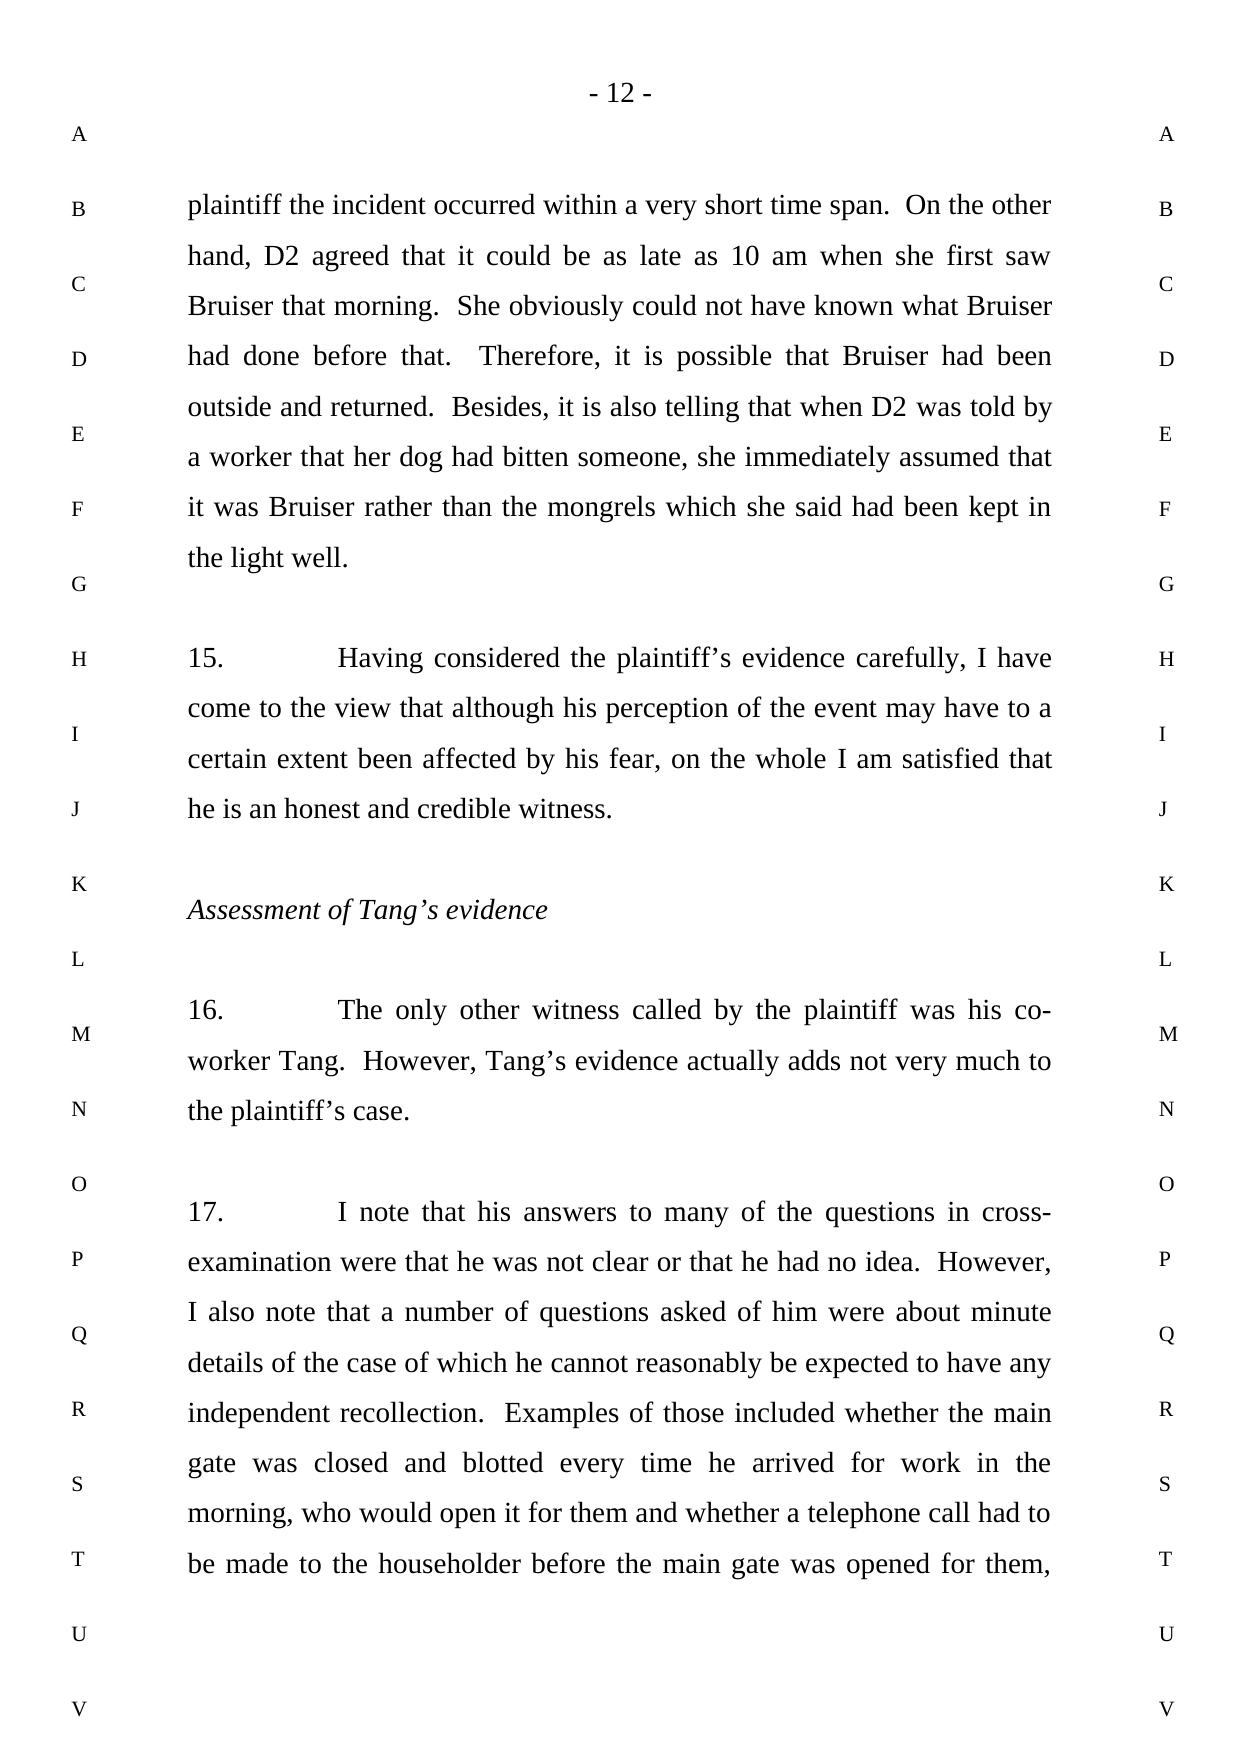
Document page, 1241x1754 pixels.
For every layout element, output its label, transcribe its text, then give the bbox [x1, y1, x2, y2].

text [187, 1194, 1053, 1579]
text Assessment of Tang’s evidence [187, 892, 1053, 925]
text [187, 187, 1053, 573]
text 15. Having considered the plaintiff’s evidence carefully, I have come to the view that although his perception of the event may have to a certain extent been affected by his fear, on the whole I am satisfied that he is an honest and credible witness. [187, 640, 1053, 825]
text 16. The only other witness called by the plaintiff was his co-worker Tang. However, Tang’s evidence actually adds not very much to the plaintiff’s case. [187, 992, 1053, 1127]
